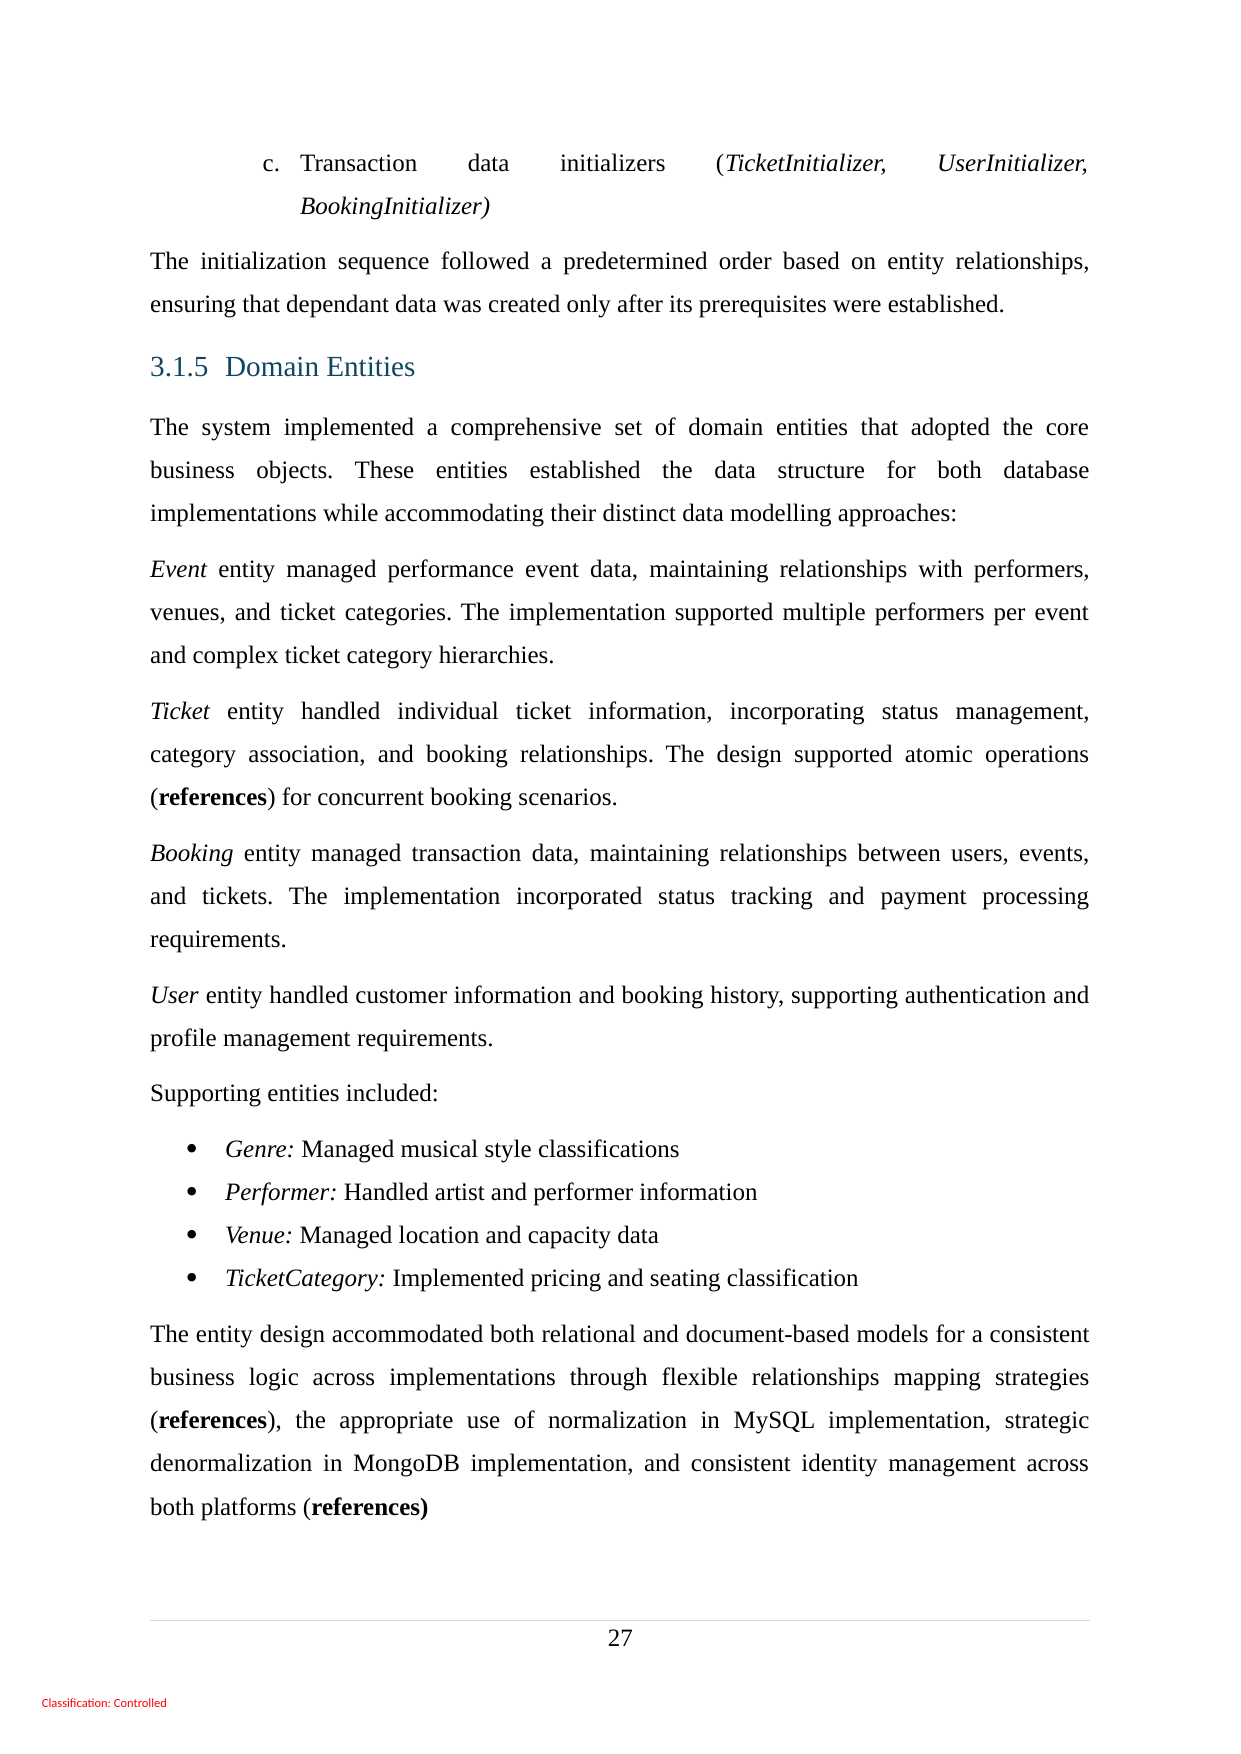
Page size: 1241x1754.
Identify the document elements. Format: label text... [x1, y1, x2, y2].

text Event entity managed performance event data, maintaining relationships with performers, venues, and ticket categories. The implementation supported multiple performers per event and complex ticket category hierarchies. [150, 554, 1090, 669]
subtitle Domain Entities [150, 349, 1090, 383]
text User entity handled customer information and booking history, supporting authentication and profile management requirements. [150, 980, 1090, 1052]
text Ticket entity handled individual ticket information, incorporating status management, category association, and booking relationships. The design supported atomic operations (references) for concurrent booking scenarios. [150, 696, 1090, 811]
list TicketCategory: Implemented pricing and seating classification [187, 1263, 1090, 1292]
text The system implemented a comprehensive set of domain entities that adopted the core business objects. These entities established the data structure for both database implementations while accommodating their distinct data modelling approaches: [150, 412, 1090, 527]
list Performer: Handled artist and performer information [187, 1177, 1090, 1206]
list Transaction data initializers (TicketInitializer, UserInitializer, BookingInitializer) [262, 148, 1090, 219]
text Supporting entities included: [150, 1078, 1090, 1107]
list Genre: Managed musical style classifications [187, 1134, 1090, 1163]
text The entity design accommodated both relational and document-based models for a consistent business logic across implementations through flexible relationships mapping strategies (references), the appropriate use of normalization in MySQL implementation, strategic denormalization in MongoDB implementation, and consistent identity management across both platforms (references) [150, 1319, 1090, 1520]
text The initialization sequence followed a predetermined order based on entity relationships, ensuring that dependant data was created only after its prerequisites were established. [150, 246, 1090, 318]
text Booking entity managed transaction data, maintaining relationships between users, events, and tickets. The implementation incorporated status tracking and payment processing requirements. [150, 838, 1090, 953]
list Venue: Managed location and capacity data [187, 1220, 1090, 1249]
